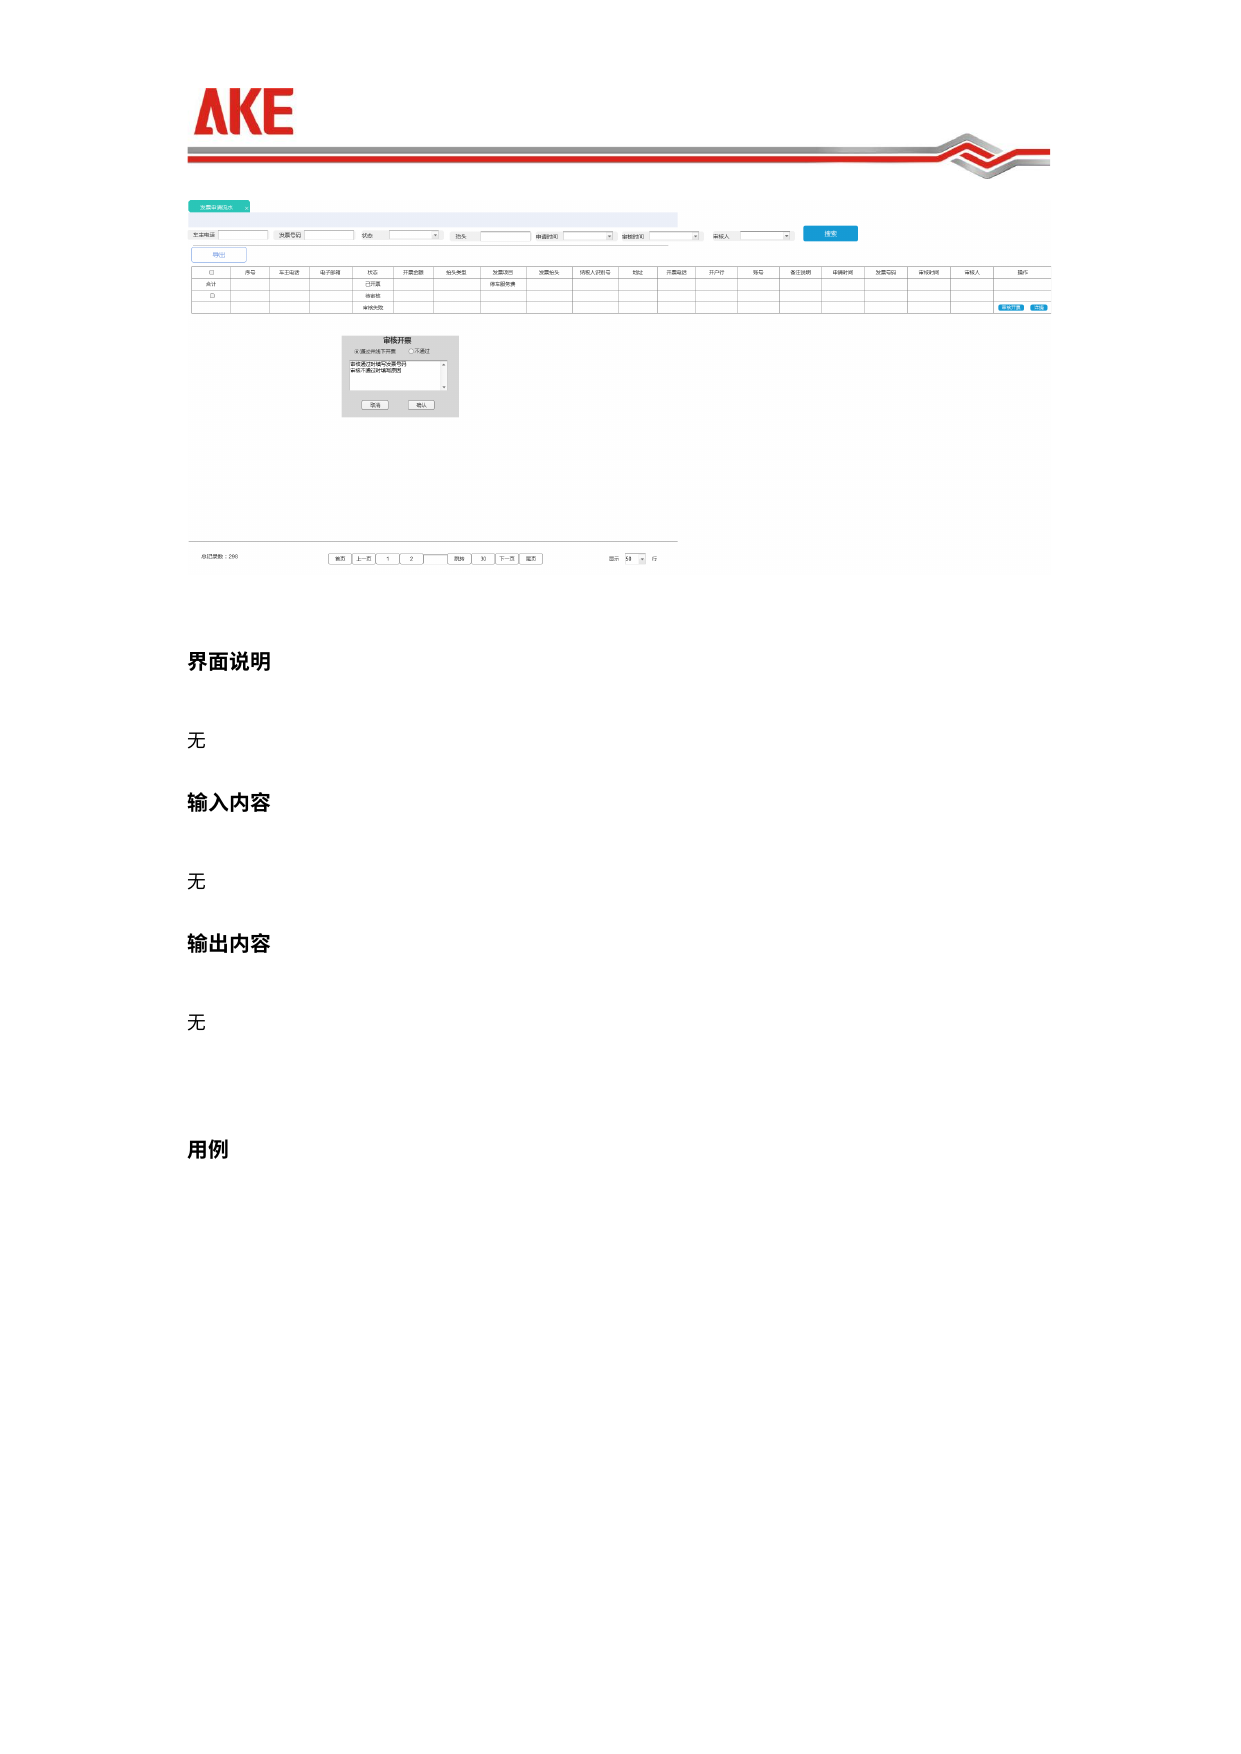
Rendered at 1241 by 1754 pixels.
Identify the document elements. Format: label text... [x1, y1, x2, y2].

text 用例 [187, 1132, 1053, 1164]
text 输入内容 [187, 785, 1053, 817]
text 无 [187, 723, 1053, 756]
text 界面说明 [187, 644, 1053, 677]
picture [187, 88, 1050, 179]
text 无 [187, 1005, 1053, 1038]
text 输出内容 [187, 926, 1053, 958]
text 无 [187, 864, 1053, 897]
picture [187, 200, 1052, 575]
